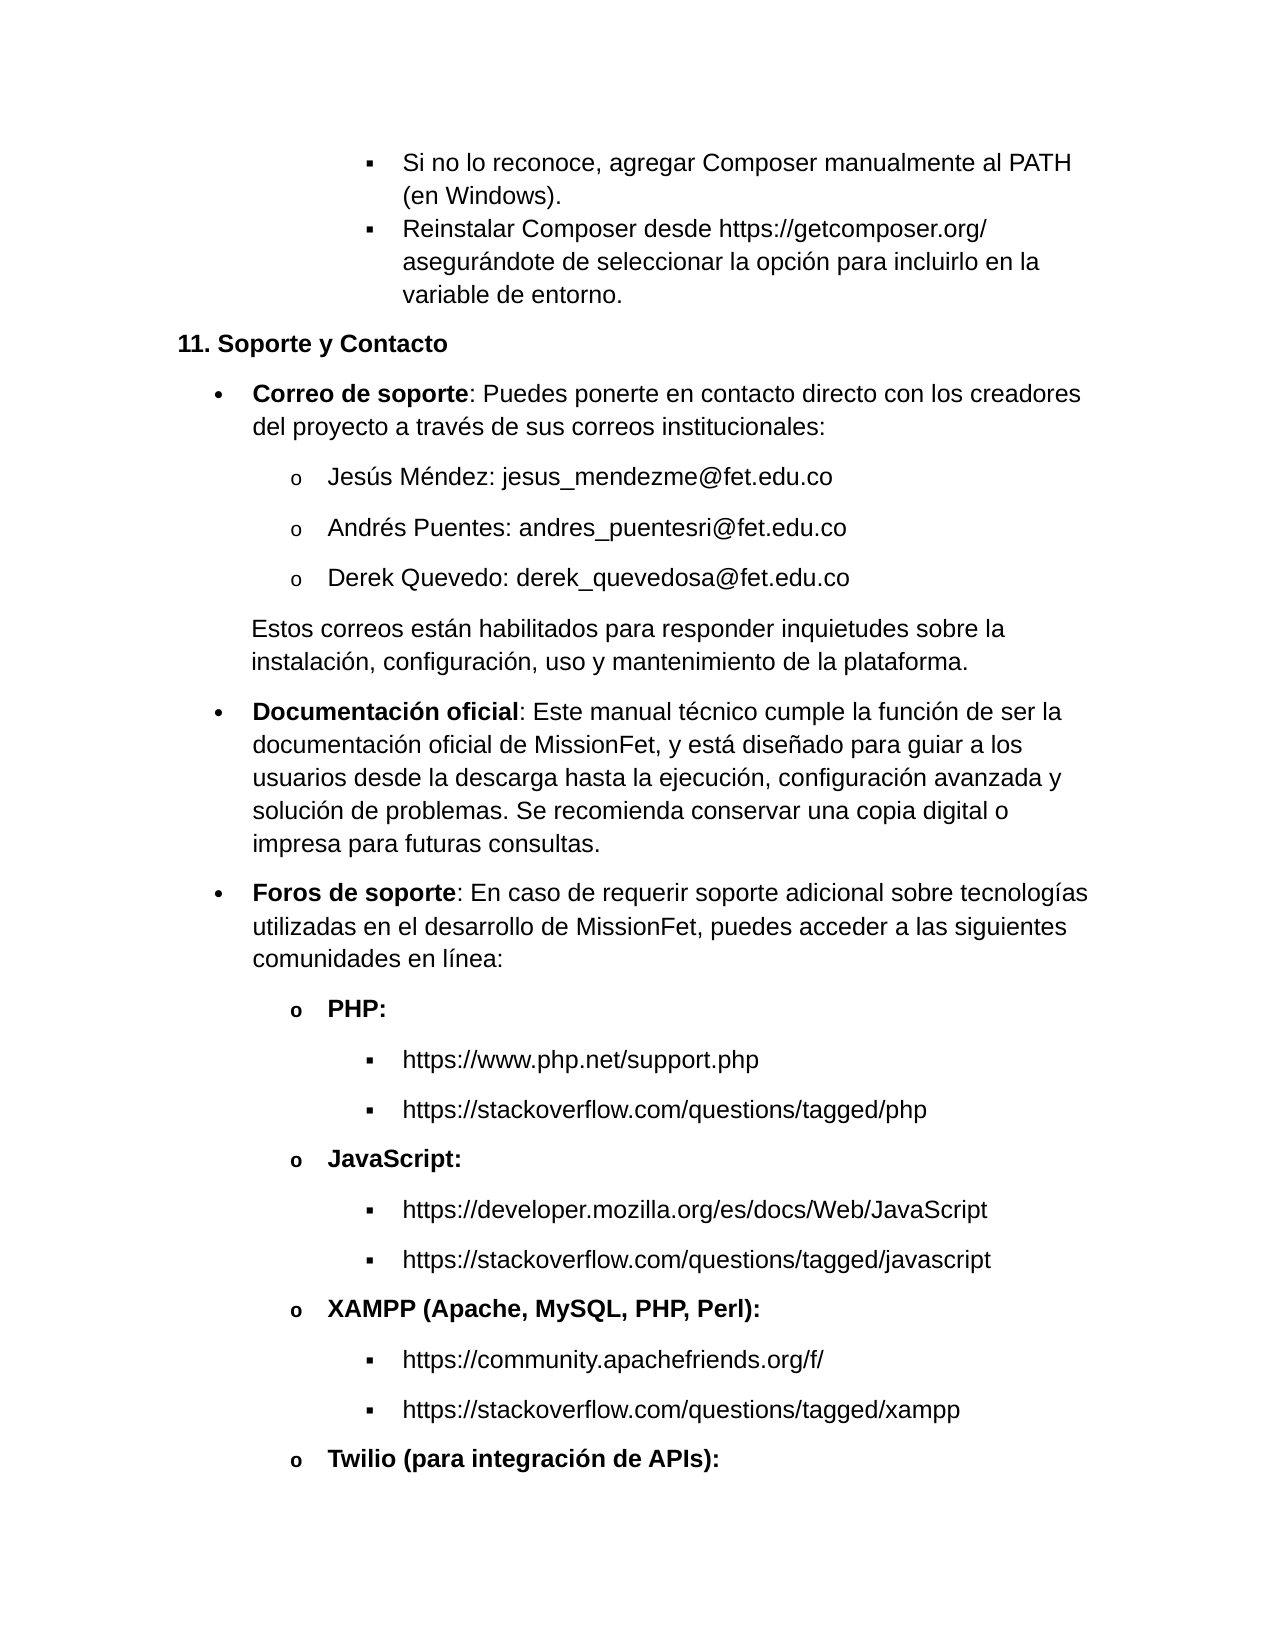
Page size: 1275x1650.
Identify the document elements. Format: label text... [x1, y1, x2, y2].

list Correo de soporte: Puedes ponerte en contacto directo con los creadores del proyecto a través de sus correos institucionales: [215, 379, 1098, 441]
list Foros de soporte: En caso de requerir soporte adicional sobre tecnologías utilizadas en el desarrollo de MissionFet, puedes acceder a las siguientes comunidades en línea: [215, 878, 1098, 973]
list Documentación oficial: Este manual técnico cumple la función de ser la documentación oficial de MissionFet, y está diseñado para guiar a los usuarios desde la descarga hasta la ejecución, configuración avanzada y solución de problemas. Se recomienda conservar una copia digital o impresa para futuras consultas. [215, 697, 1098, 857]
text Estos correos están habilitados para responder inquietudes sobre la instalación, configuración, uso y mantenimiento de la plataforma. [251, 614, 1098, 676]
list https://stackoverflow.com/questions/tagged/xampp [365, 1395, 1098, 1423]
list Twilio (para integración de APIs): [290, 1444, 1098, 1474]
list Si no lo reconoce, agregar Composer manualmente al PATH (en Windows). [365, 148, 1098, 209]
list Jesús Méndez: jesus_mendezme@fet.edu.co [290, 462, 1098, 491]
list Reinstalar Composer desde https://getcomposer.org/ asegurándote de seleccionar la opción para incluirlo en la variable de entorno. [365, 214, 1098, 308]
list Andrés Puentes: andres_puentesri@fet.edu.co [290, 512, 1098, 542]
list https://stackoverflow.com/questions/tagged/php [365, 1094, 1098, 1123]
list https://community.apachefriends.org/f/ [365, 1345, 1098, 1374]
list https://developer.mozilla.org/es/docs/Web/JavaScript [365, 1195, 1098, 1224]
list https://stackoverflow.com/questions/tagged/javascript [365, 1245, 1098, 1273]
list PHP: [290, 994, 1098, 1024]
list Derek Quevedo: derek_quevedosa@fet.edu.co [290, 563, 1098, 593]
list https://www.php.net/support.php [365, 1045, 1098, 1074]
list JavaScript: [290, 1144, 1098, 1174]
list XAMPP (Apache, MySQL, PHP, Perl): [290, 1294, 1098, 1324]
text 11. Soporte y Contacto [177, 329, 1098, 358]
